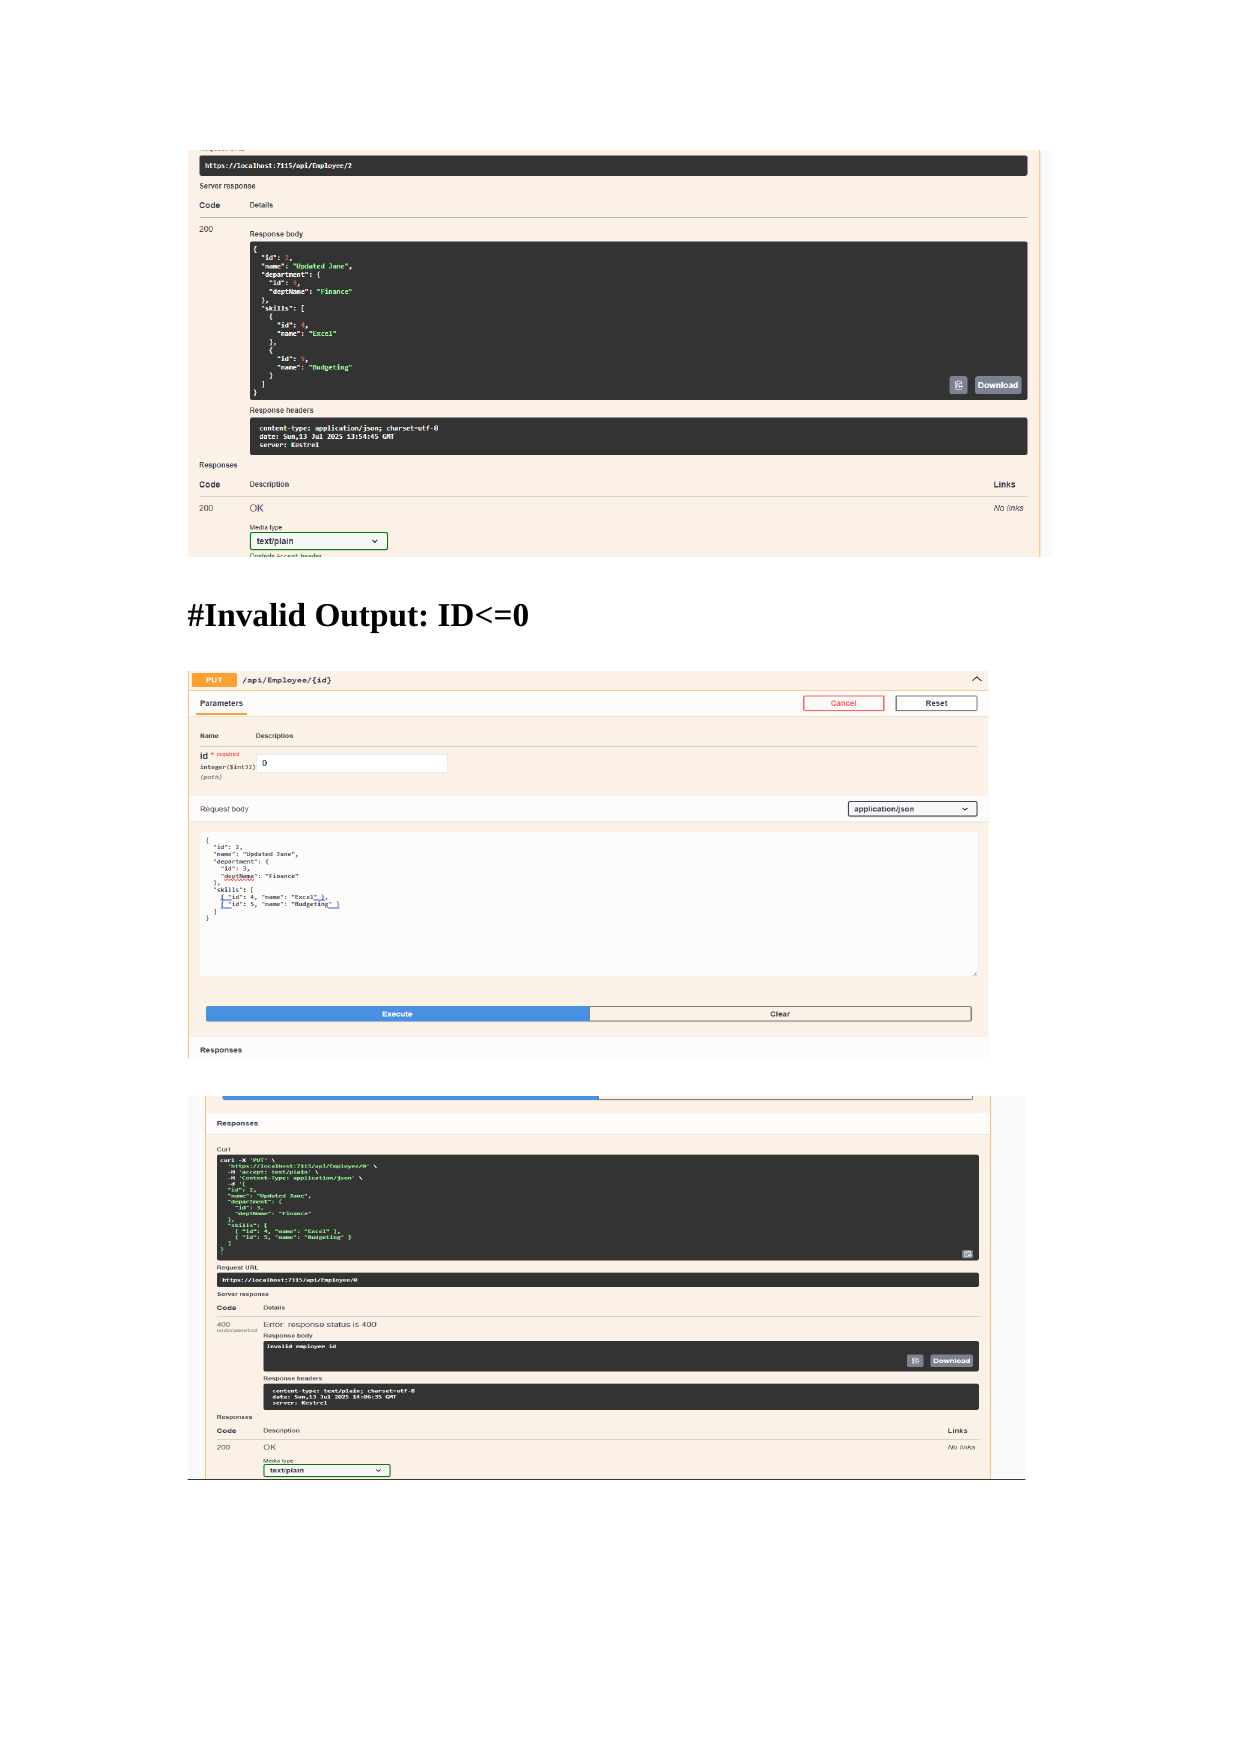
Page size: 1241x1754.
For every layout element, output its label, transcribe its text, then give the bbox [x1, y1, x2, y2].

picture [187, 671, 989, 1058]
list #Invalid Output: ID<=0 [187, 595, 1053, 633]
picture [187, 150, 1053, 557]
picture [187, 1096, 1026, 1480]
